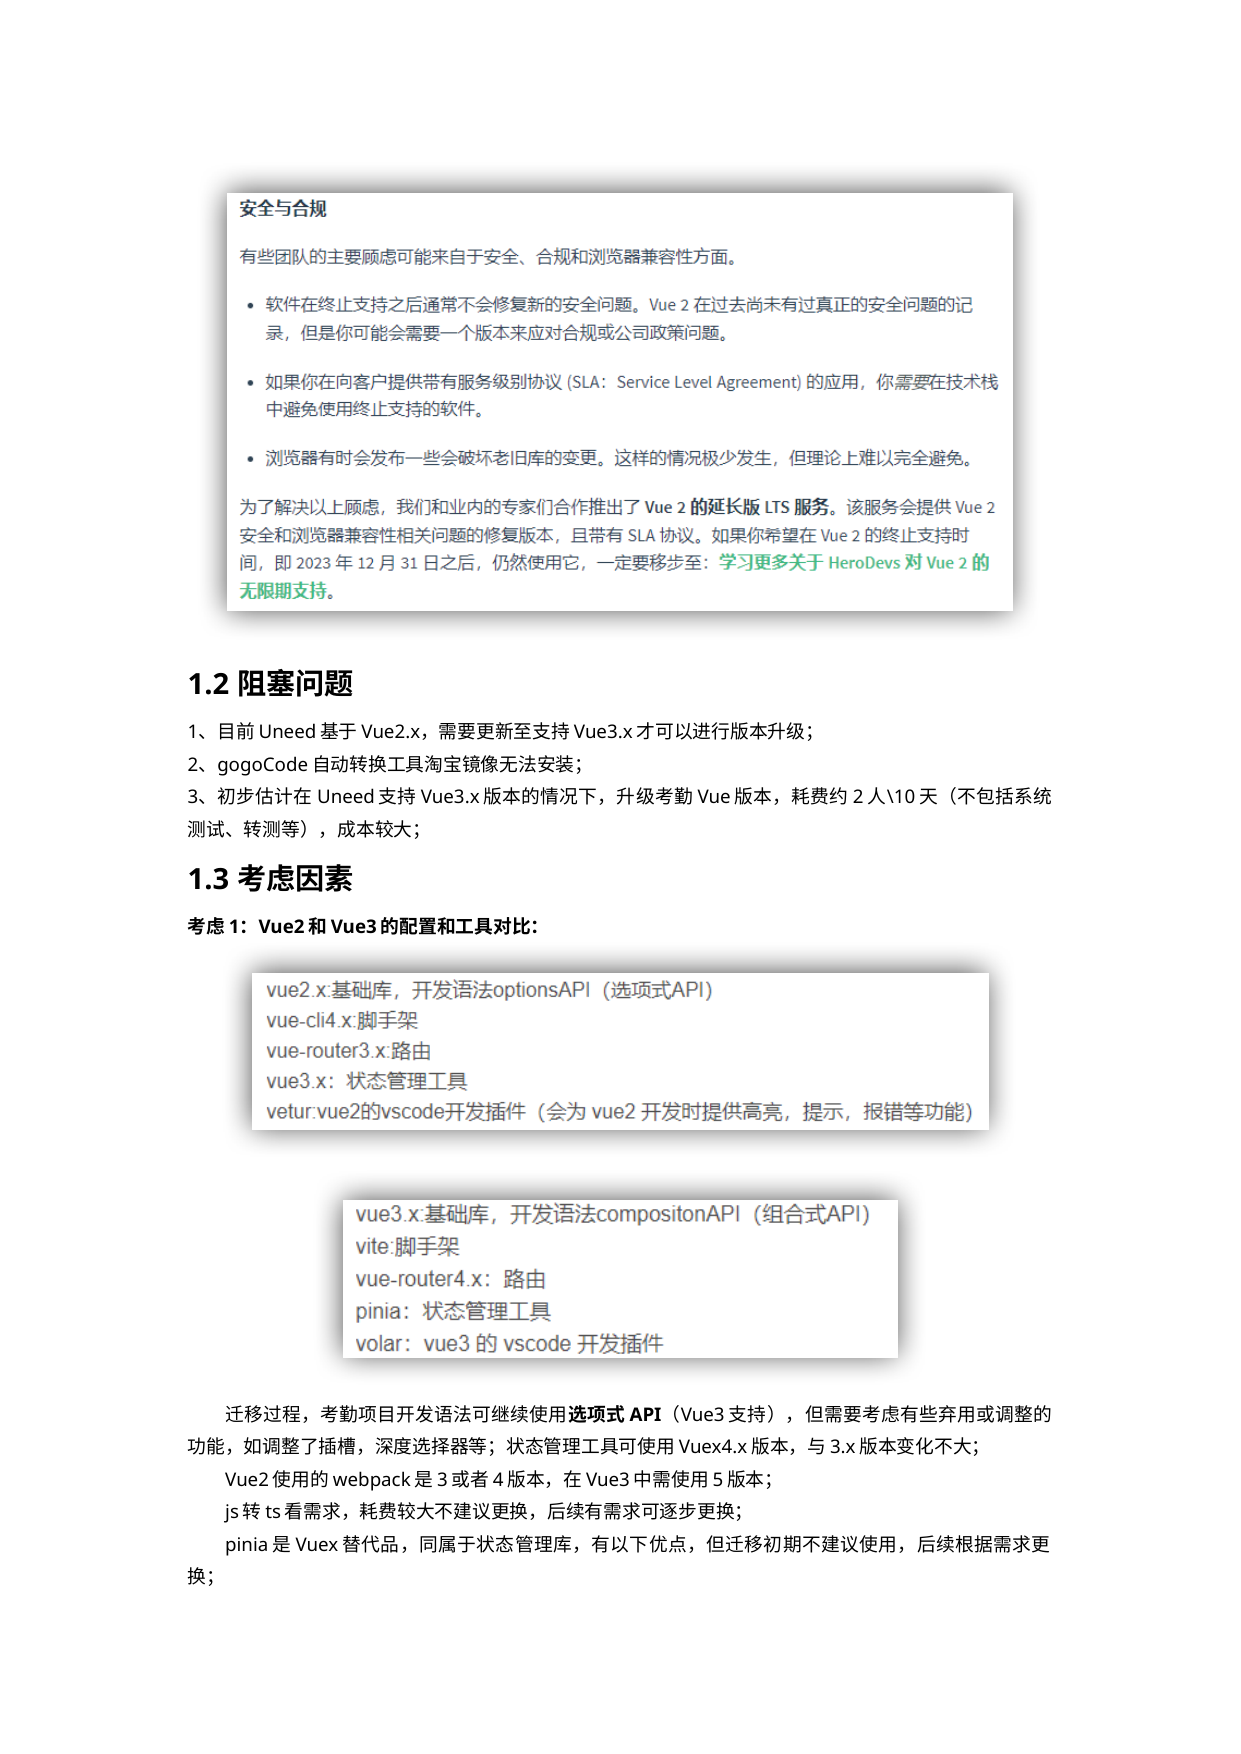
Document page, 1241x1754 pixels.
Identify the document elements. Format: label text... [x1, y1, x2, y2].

text 2、gogoCode自动转换工具淘宝镜像无法安装； [187, 747, 1053, 779]
text 1、目前Uneed基于Vue2.x，需要更新至支持Vue3.x才可以进行版本升级； [187, 714, 1053, 747]
text Vue2使用的webpack是3或者4版本，在Vue3中需使用5版本； [187, 1462, 1053, 1494]
text 3、初步估计在Uneed支持Vue3.x版本的情况下，升级考勤Vue版本，耗费约2人\10天（不包括系统测试、转测等），成本较大； [187, 779, 1053, 844]
picture [227, 193, 1013, 611]
picture [252, 973, 989, 1130]
text pinia是Vuex替代品，同属于状态管理库，有以下优点，但迁移初期不建议使用，后续根据需求更换； [187, 1527, 1053, 1592]
text 1.2 阻塞问题 [187, 649, 1053, 714]
text 迁移过程，考勤项目开发语法可继续使用选项式API（Vue3支持），但需要考虑有些弃用或调整的功能，如调整了插槽，深度选择器等；状态管理工具可使用Vuex4.x版本，与3.x版本变化不大； [187, 1397, 1053, 1462]
picture [343, 1200, 898, 1358]
text 考虑1：Vue2和Vue3的配置和工具对比： [187, 909, 1053, 942]
text js转ts看需求，耗费较大不建议更换，后续有需求可逐步更换； [187, 1494, 1053, 1527]
text 1.3 考虑因素 [187, 844, 1053, 909]
